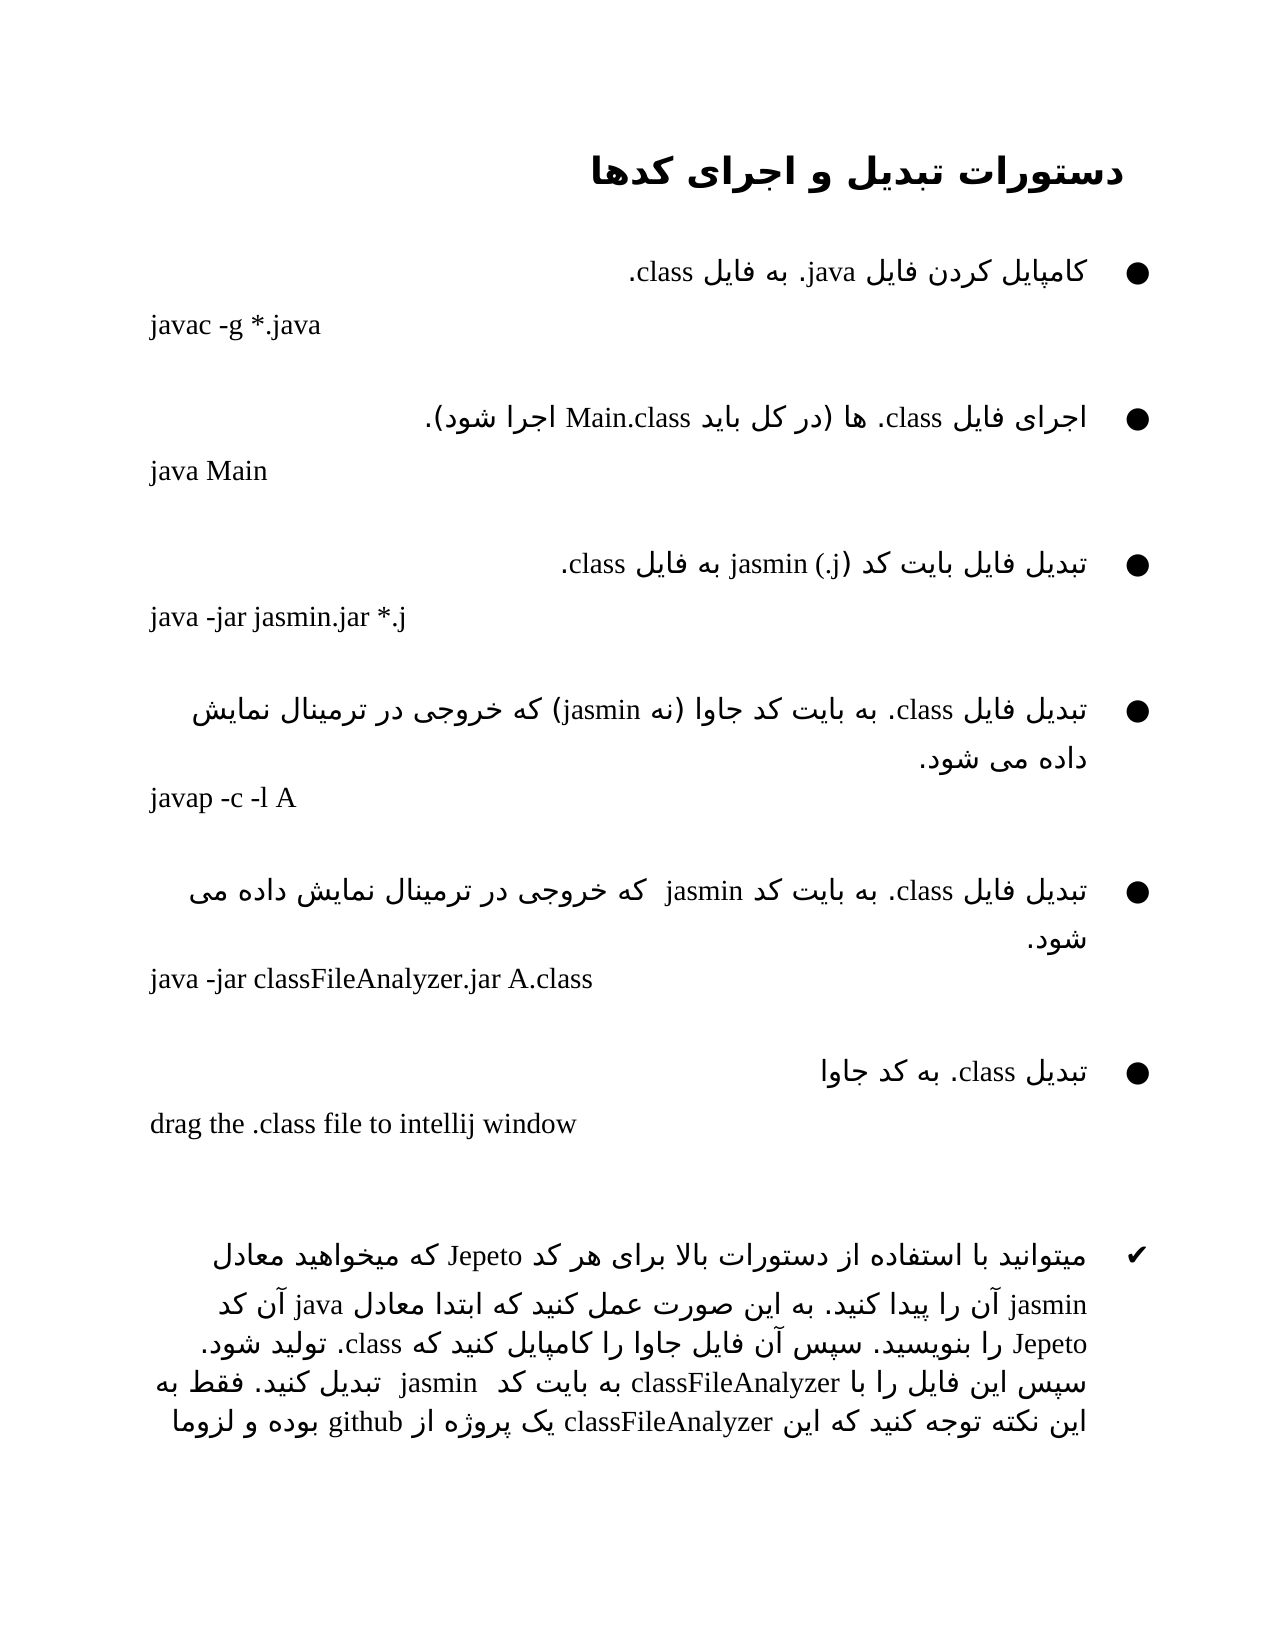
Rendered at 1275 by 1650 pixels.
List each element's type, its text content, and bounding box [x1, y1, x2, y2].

text java -jar classFileAnalyzer.jar A.class [150, 961, 1125, 994]
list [150, 1222, 1125, 1439]
text drag the .class file to intellij window [150, 1107, 1125, 1140]
list تبدیل فایل class. به بایت کد جاوا (نه jasmin) که خروجی در ترمینال نمایش داده می شود. [150, 676, 1125, 775]
list اجرای فایل class. ها (در کل باید Main.class اجرا شود). [150, 384, 1125, 444]
text javac -g *.java [150, 307, 1125, 341]
list کامپایل کردن فایل java. به فایل class. [150, 239, 1125, 298]
text java Main [150, 453, 1125, 487]
text java -jar jasmin.jar *.j [150, 599, 1125, 633]
text javap -c -l A [150, 780, 1125, 813]
list تبدیل class. به کد جاوا [150, 1038, 1125, 1098]
text دستورات تبدیل و اجرای کدها [150, 150, 1125, 194]
list تبدیل فایل بایت کد (jasmin (.j به فایل class. [150, 530, 1125, 590]
list تبدیل فایل class. به بایت کد jasmin که خروجی در ترمینال نمایش داده می شود. [150, 857, 1125, 956]
